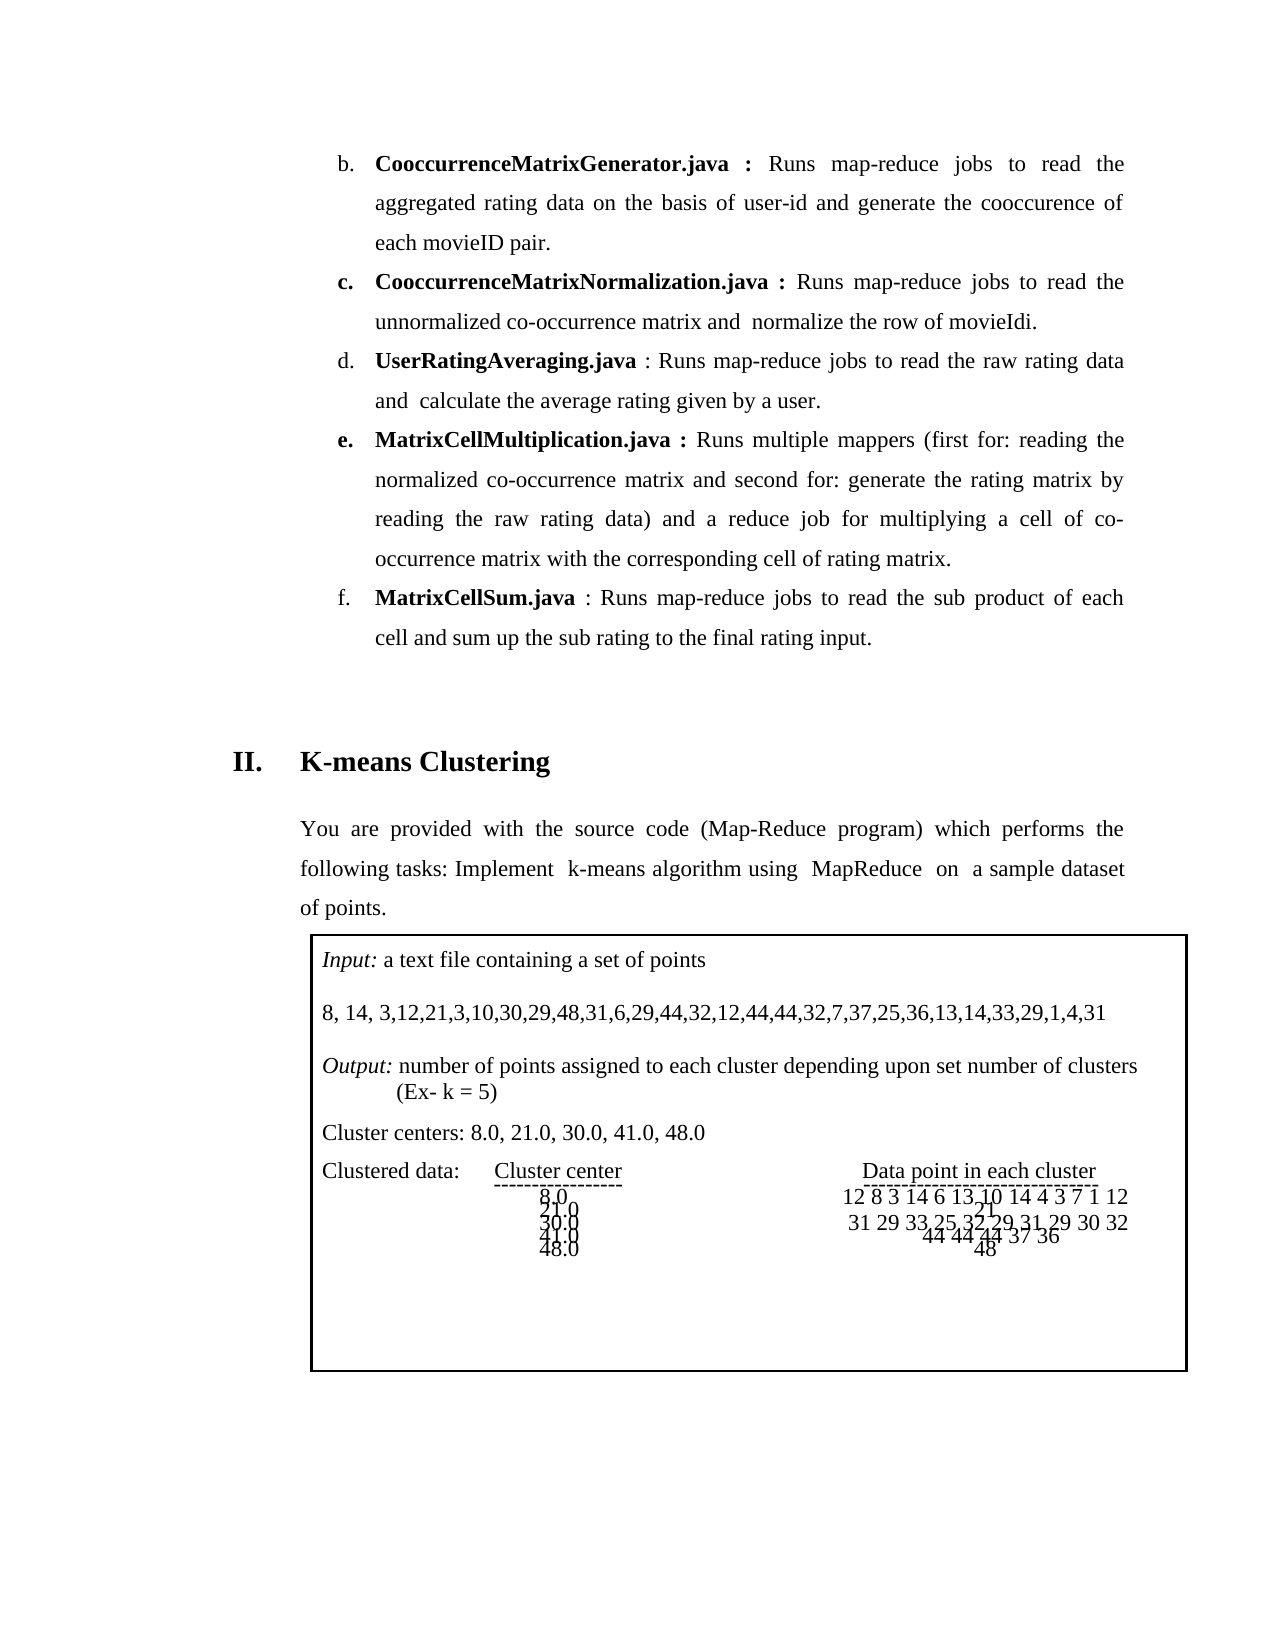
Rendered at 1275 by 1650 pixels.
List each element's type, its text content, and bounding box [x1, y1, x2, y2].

list CooccurrenceMatrixGenerator.java : Runs map-reduce jobs to read the aggregated rating data on the basis of user-id and generate the cooccurence of each movieID pair. [337, 150, 1125, 255]
list K-means Clustering [262, 744, 1125, 778]
text You are provided with the source code (Map-Reduce program) which performs the following tasks: Implement ​ k-means​ algorithm using ​ MapReduce ​ on ​ a sample dataset of points​. [300, 816, 1125, 921]
list CooccurrenceMatrixNormalization.java : Runs map-reduce jobs to read the unnormalized co-occurrence matrix and normalize the row of movieIdi. [337, 268, 1125, 334]
list MatrixCellSum.java : Runs map-reduce jobs to read the sub product of each cell and sum up the sub rating to the final rating input. [337, 584, 1125, 650]
table_header Input: a text file containing a set of points 8, 14, 3,12,21,3,10,30,29,48,31,6,29,44,32,12,44,44,32,7,37,25,36,13,14,33,29,1,4,31 Output: number of points assigned to each cluster depending upon set number of clusters (Ex- k = 5) Cluster centers: 8.0, 21.0, 30.0, 41.0, 48.0 Clustered data: Cluster center Data point in each cluster ----------------- ------------------------------- 8.0 12 8 3 14 6 13 10 14 4 3 7 1 12 21.0 21 30.0 31 29 33 25 32 29 31 29 30 32 41.0 44 44 44 37 36 48.0 48 [313, 936, 1185, 1370]
list UserRatingAveraging.java : Runs map-reduce jobs to read the raw rating data and calculate the average rating given by a user. [337, 347, 1125, 413]
list MatrixCellMultiplication.java : Runs multiple mappers (first for: reading the normalized co-occurrence matrix and second for: generate the rating matrix by reading the raw rating data) and a reduce job for multiplying a cell of co-occurrence matrix with the corresponding cell of rating matrix. [337, 426, 1125, 571]
